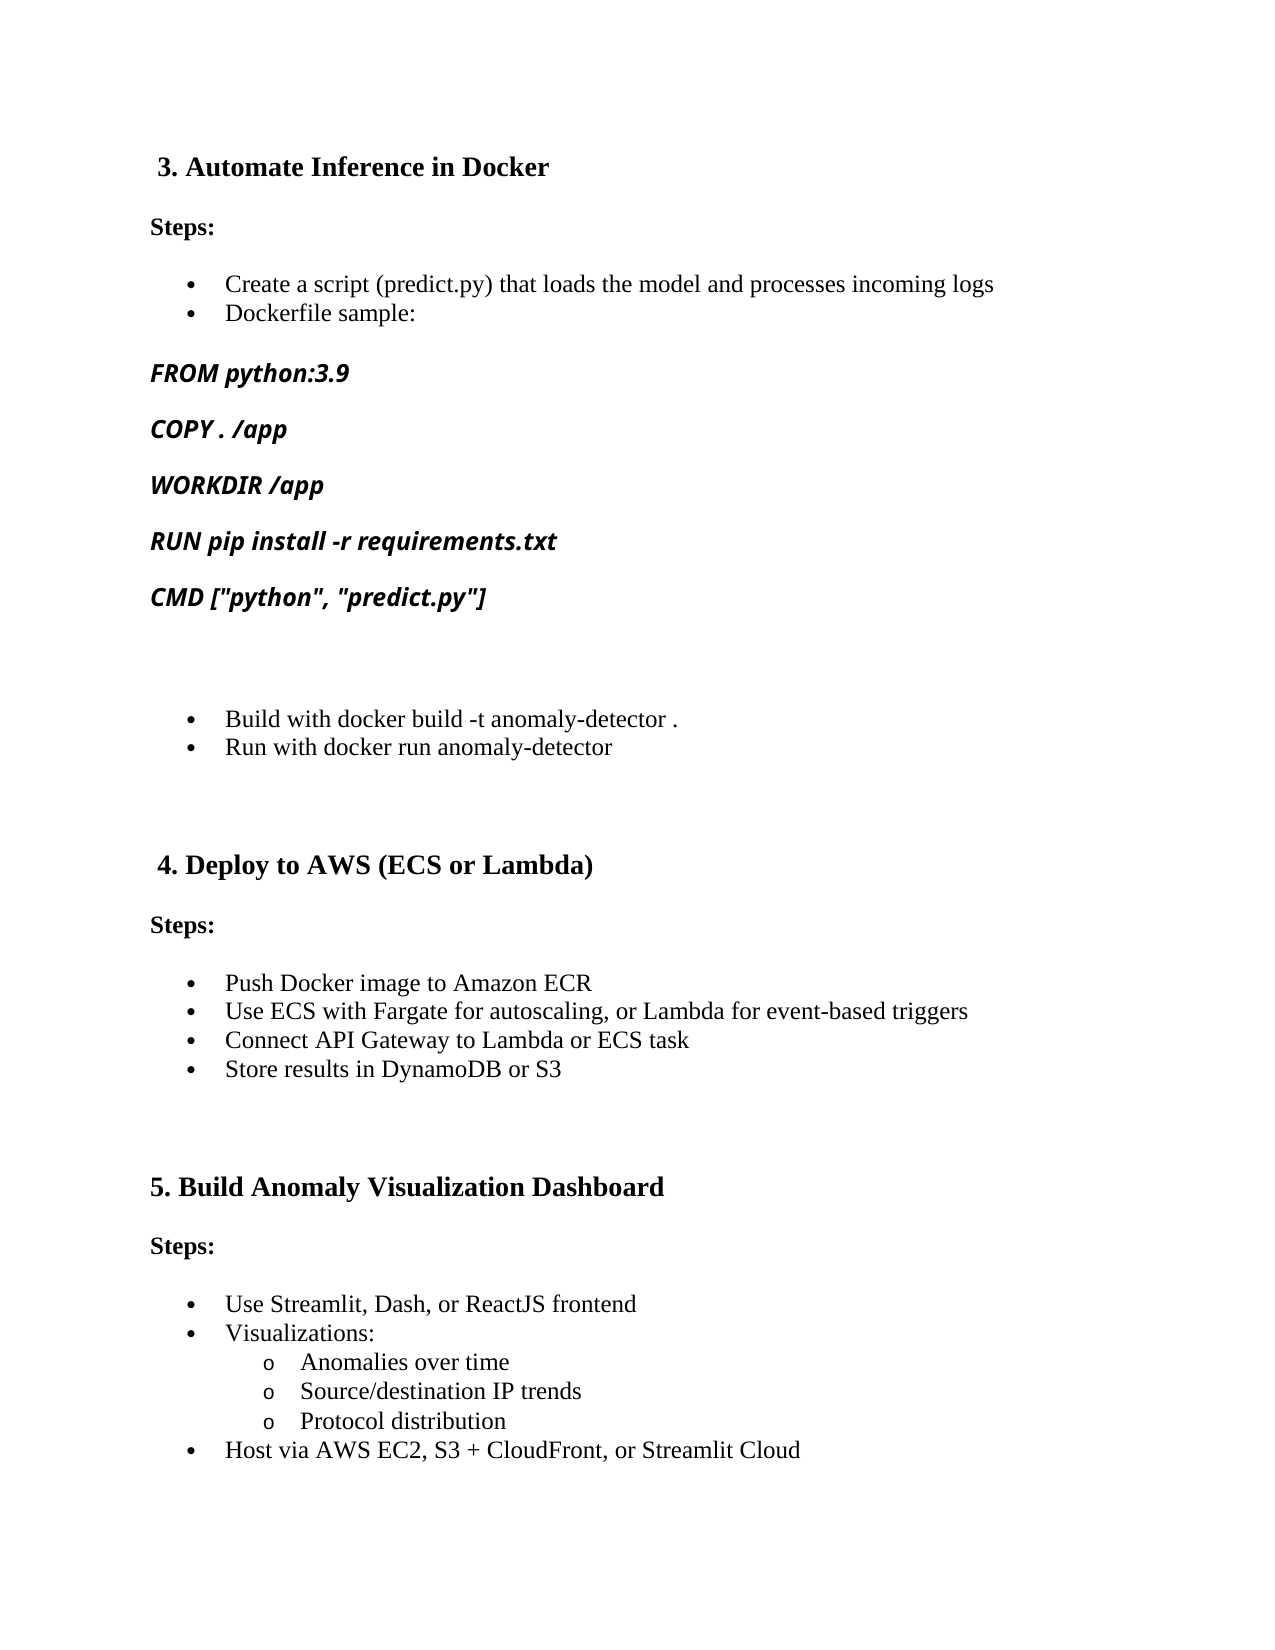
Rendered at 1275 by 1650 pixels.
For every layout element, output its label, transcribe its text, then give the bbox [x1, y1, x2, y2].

text RUN pip install -r requirements.txt [150, 524, 1125, 558]
text 4. Deploy to AWS (ECS or Lambda) [150, 848, 1125, 881]
list Run with docker run anomaly-detector [187, 732, 1125, 761]
list Anomalies over time [262, 1347, 1125, 1376]
list Source/destination IP trends [262, 1376, 1125, 1406]
text 3. Automate Inference in Docker [150, 150, 1125, 182]
list Connect API Gateway to Lambda or ECS task [187, 1025, 1125, 1054]
text Steps: [150, 212, 1125, 240]
text 5. Build Anomaly Visualization Dashboard [150, 1170, 1125, 1202]
list Build with docker build -t anomaly-detector . [187, 704, 1125, 732]
list Host via AWS EC2, S3 + CloudFront, or Streamlit Cloud [187, 1436, 1125, 1464]
text WORKDIR /app [150, 468, 1125, 502]
list Push Docker image to Amazon ECR [187, 968, 1125, 996]
text FROM python:3.9 [150, 356, 1125, 390]
list Protocol distribution [262, 1406, 1125, 1436]
list Create a script (predict.py) that loads the model and processes incoming logs [187, 269, 1125, 298]
list Store results in DynamoDB or S3 [187, 1054, 1125, 1083]
text COPY . /app [150, 412, 1125, 446]
text Steps: [150, 910, 1125, 938]
text Steps: [150, 1231, 1125, 1260]
text CMD ["python", "predict.py"] [150, 579, 1125, 613]
list Dockerfile sample: [187, 298, 1125, 327]
list Visualizations: [187, 1318, 1125, 1347]
list Use ECS with Fargate for autoscaling, or Lambda for event-based triggers [187, 996, 1125, 1025]
list Use Streamlit, Dash, or ReactJS frontend [187, 1289, 1125, 1318]
